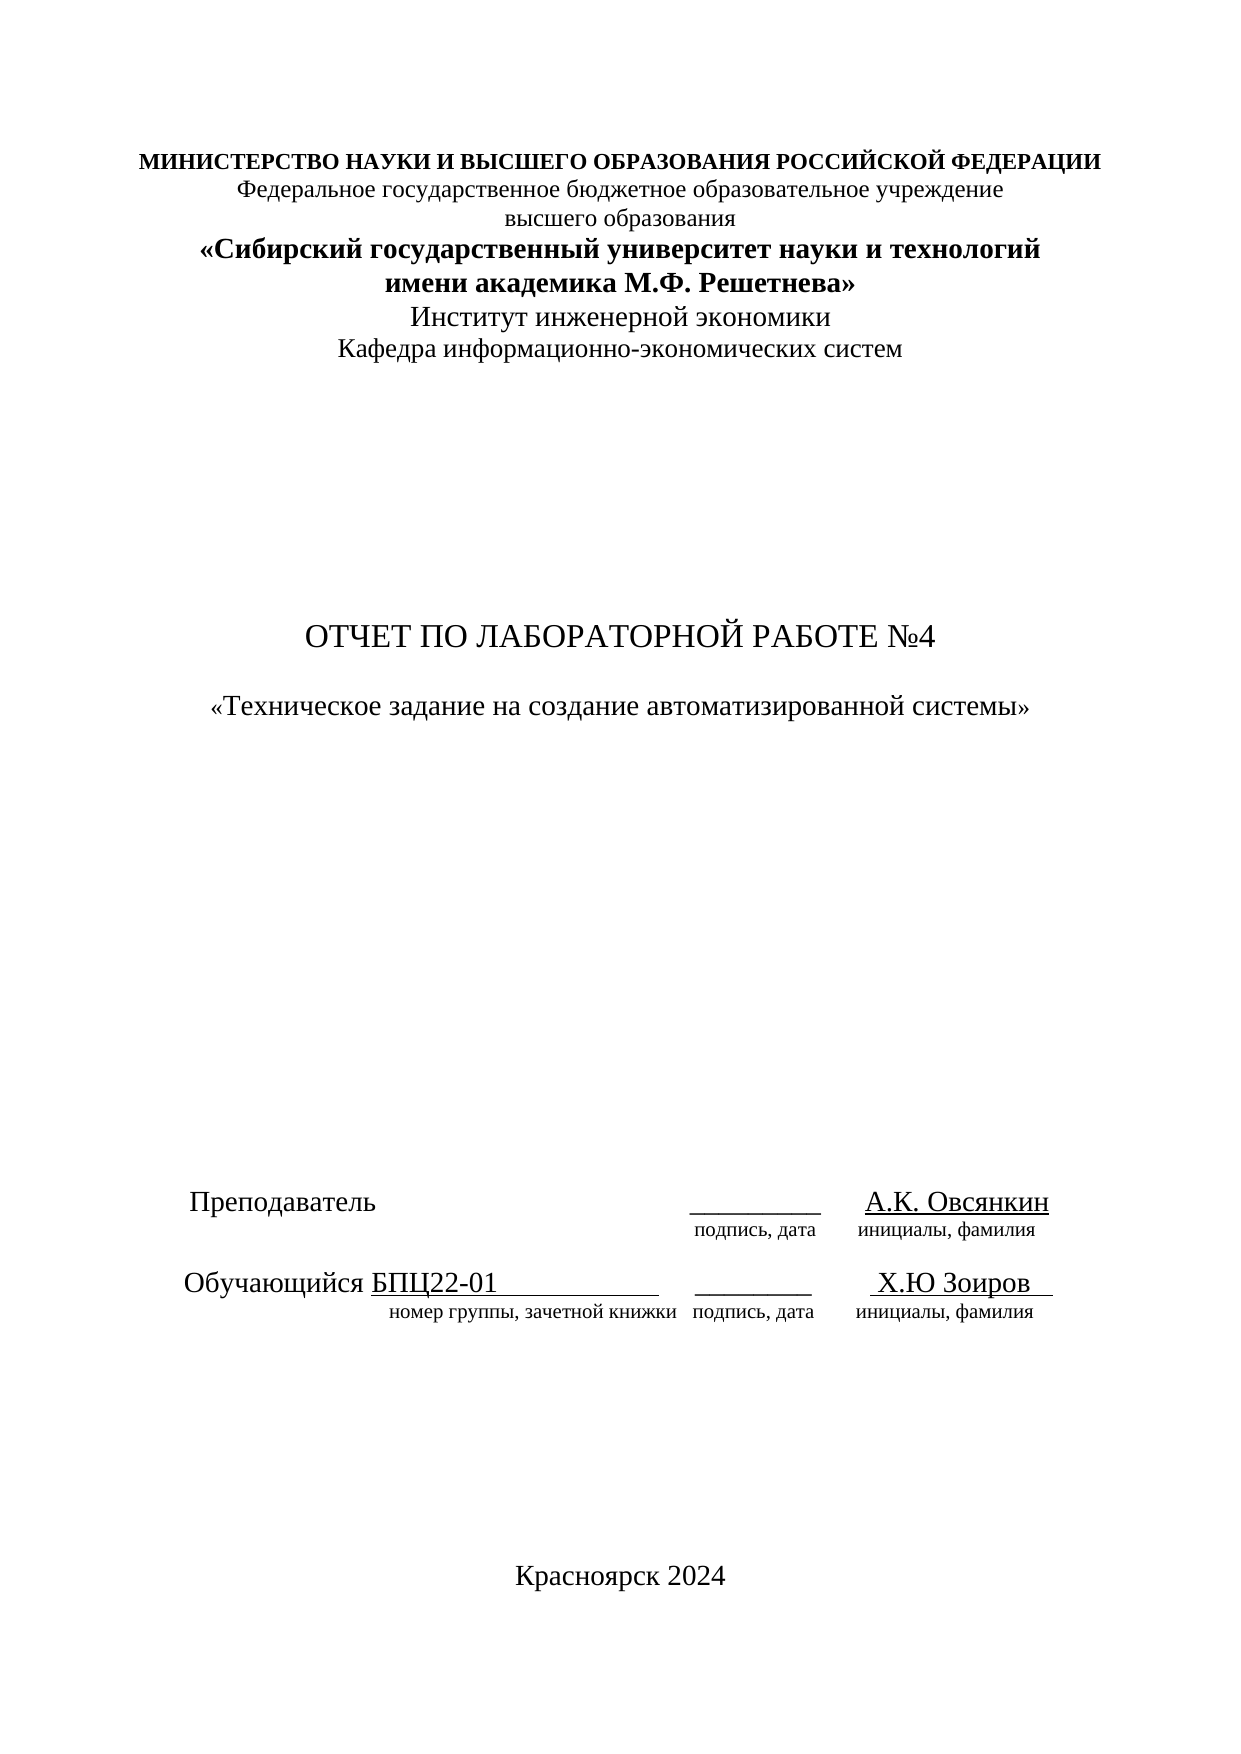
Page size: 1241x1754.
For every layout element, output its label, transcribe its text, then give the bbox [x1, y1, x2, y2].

text Институт инженерной экономики [118, 299, 1122, 332]
text высшего образования [118, 203, 1122, 232]
text «Сибирский государственный университет науки и технологий [118, 232, 1122, 265]
text номер группы, зачетной книжки подпись, дата инициалы, фамилия [118, 1299, 1122, 1323]
text имени академика М.Ф. Решетнева» [118, 265, 1122, 299]
text МИНИСТЕРСТВО НАУКИ И ВЫСШЕГО ОБРАЗОВАНИЯ РОССИЙСКОЙ ФЕДЕРАЦИИ [118, 148, 1122, 174]
text «Техническое задание на создание автоматизированной системы» [118, 688, 1122, 722]
text Преподаватель _________ А.К. Овсянкин [189, 1184, 1122, 1217]
text подпись, дата инициалы, фамилия [118, 1217, 1122, 1241]
text Федеральное государственное бюджетное образовательное учреждение [118, 174, 1122, 203]
text Обучающийся БПЦ22-01 ________ Х.Ю Зоиров [118, 1266, 1122, 1299]
text Красноярск 2024 [118, 1558, 1122, 1591]
text ОТЧЕТ ПО ЛАБОРАТОРНОЙ РАБОТЕ №4 [118, 617, 1122, 655]
text Кафедра информационно-экономических систем [118, 332, 1122, 363]
